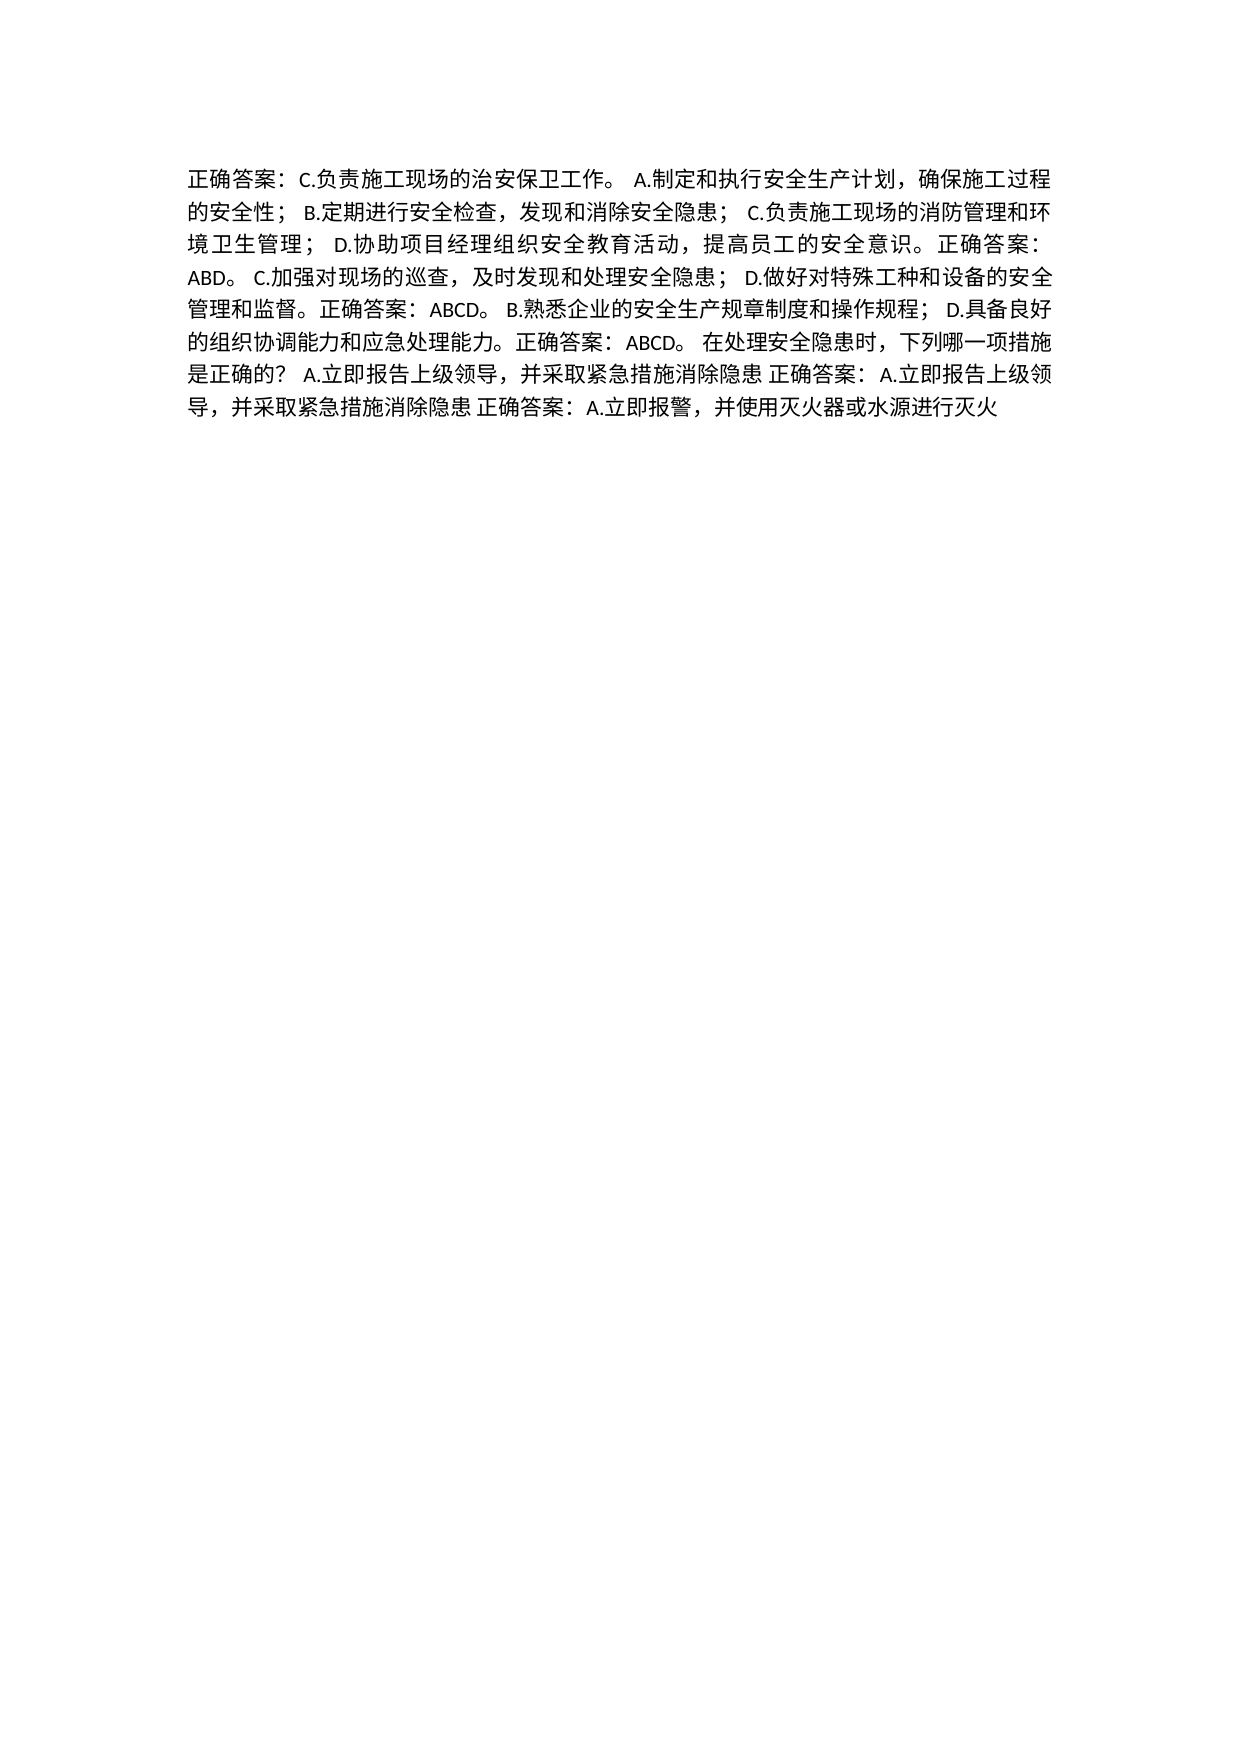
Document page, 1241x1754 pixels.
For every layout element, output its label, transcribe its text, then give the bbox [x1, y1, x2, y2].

text 正确答案：C.负责施工现场的治安保卫工作。 A.制定和执行安全生产计划，确保施工过程的安全性； B.定期进行安全检查，发现和消除安全隐患； C.负责施工现场的消防管理和环境卫生管理； D.协助项目经理组织安全教育活动，提高员工的安全意识。正确答案： ABD。 C.加强对现场的巡查，及时发现和处理安全隐患； D.做好对特殊工种和设备的安全管理和监督。正确答案：ABCD。 B.熟悉企业的安全生产规章制度和操作规程； D.具备良好的组织协调能力和应急处理能力。正确答案：ABCD。 在处理安全隐患时，下列哪一项措施是正确的？ A.立即报告上级领导，并采取紧急措施消除隐患 正确答案：A.立即报告上级领导，并采取紧急措施消除隐患 正确答案：A.立即报警，并使用灭火器或水源进行灭火 [187, 162, 1053, 422]
